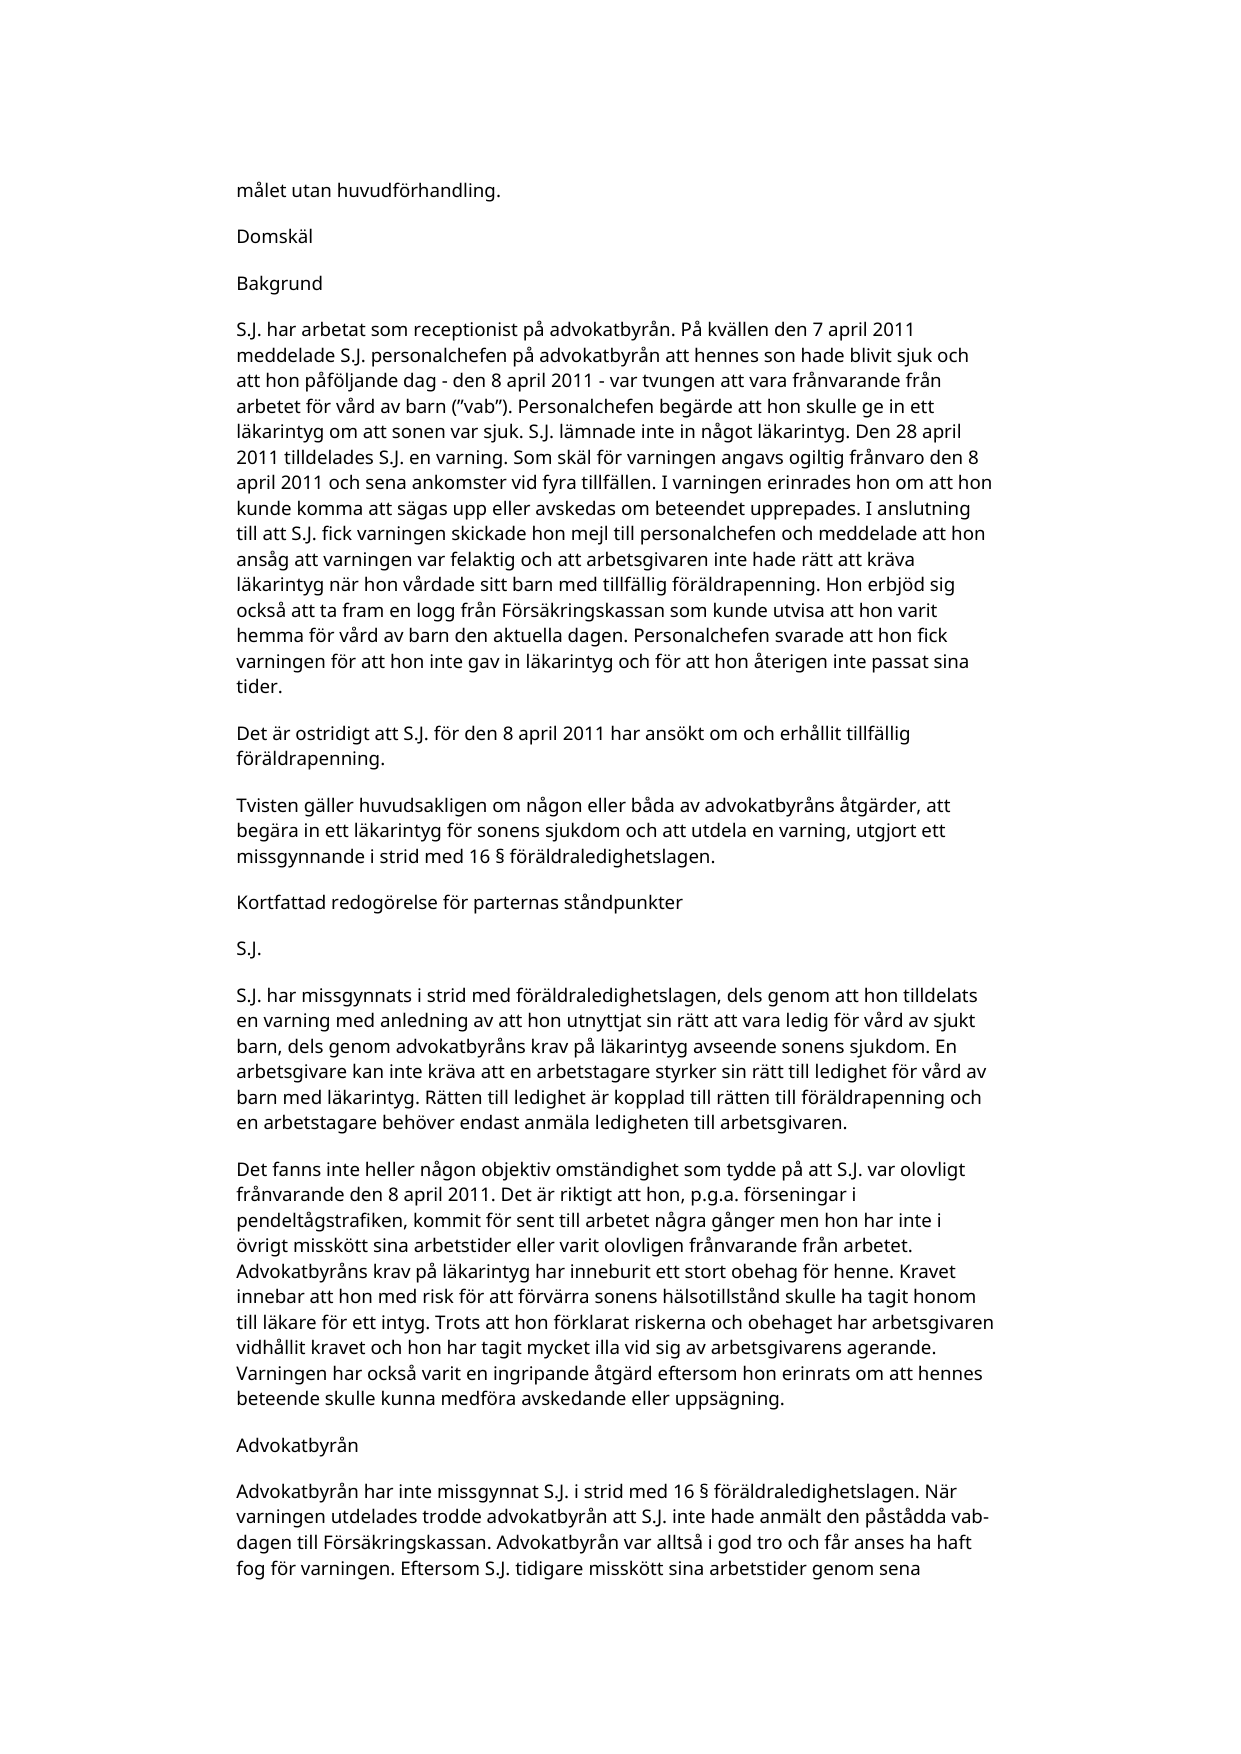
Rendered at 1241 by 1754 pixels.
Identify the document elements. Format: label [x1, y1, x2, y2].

table_cell [236, 148, 1004, 1589]
